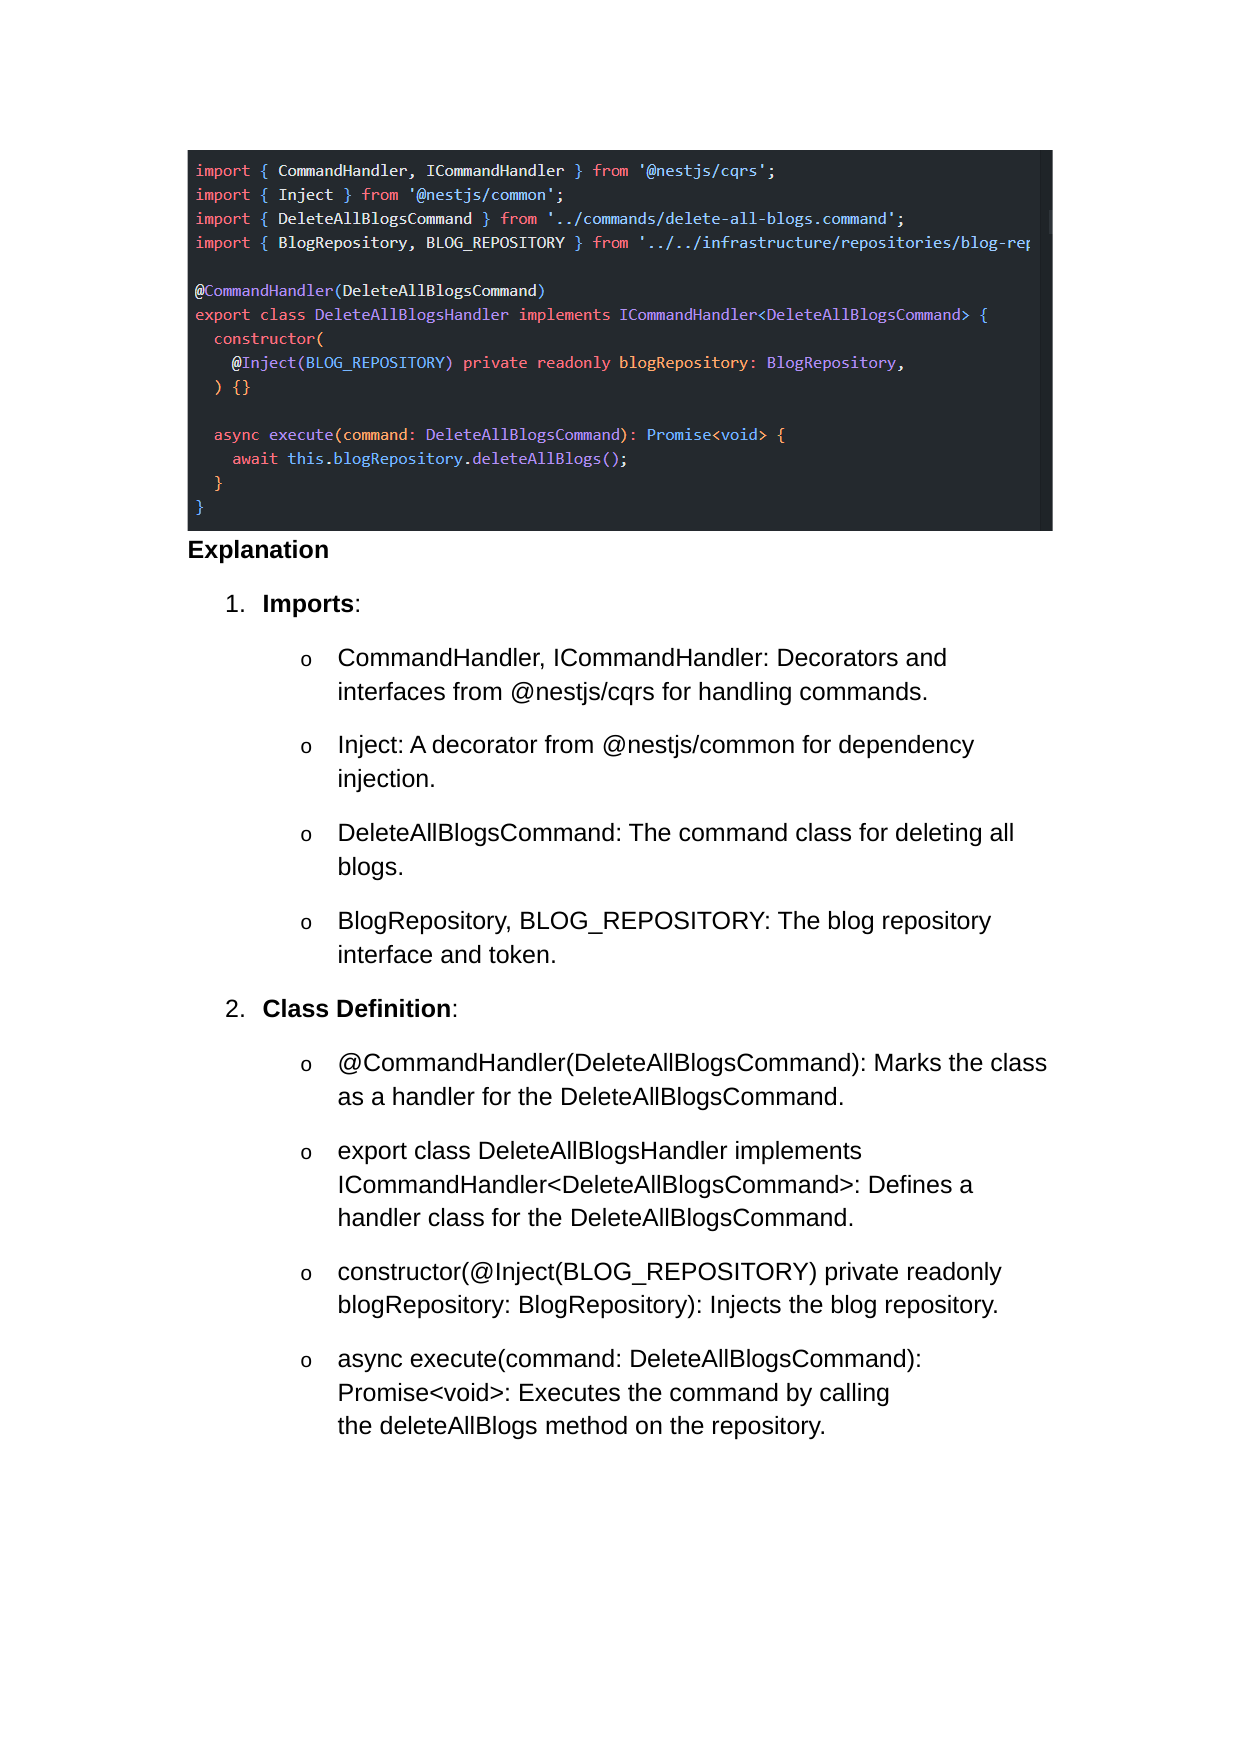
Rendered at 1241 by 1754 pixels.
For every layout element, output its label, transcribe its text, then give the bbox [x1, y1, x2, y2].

list BlogRepository, BLOG_REPOSITORY: The blog repository interface and token. [300, 906, 1053, 969]
list Inject: A decorator from @nestjs/common for dependency injection. [300, 731, 1053, 793]
text Explanation [187, 531, 1053, 564]
list Imports: [225, 589, 1053, 618]
list DeleteAllBlogsCommand: The command class for deleting all blogs. [300, 818, 1053, 881]
list Class Definition: [225, 994, 1053, 1023]
list async execute(command: DeleteAllBlogsCommand): Promise<void>: Executes the command by calling the deleteAllBlogs method on the repository. [300, 1344, 1053, 1440]
picture [187, 150, 1053, 531]
list @CommandHandler(DeleteAllBlogsCommand): Marks the class as a handler for the DeleteAllBlogsCommand. [300, 1048, 1053, 1111]
list export class DeleteAllBlogsHandler implements ICommandHandler<DeleteAllBlogsCommand>: Defines a handler class for the DeleteAllBlogsCommand. [300, 1136, 1053, 1231]
list constructor(@Inject(BLOG_REPOSITORY) private readonly blogRepository: BlogRepository): Injects the blog repository. [300, 1256, 1053, 1319]
list CommandHandler, ICommandHandler: Decorators and interfaces from @nestjs/cqrs for handling commands. [300, 643, 1053, 705]
